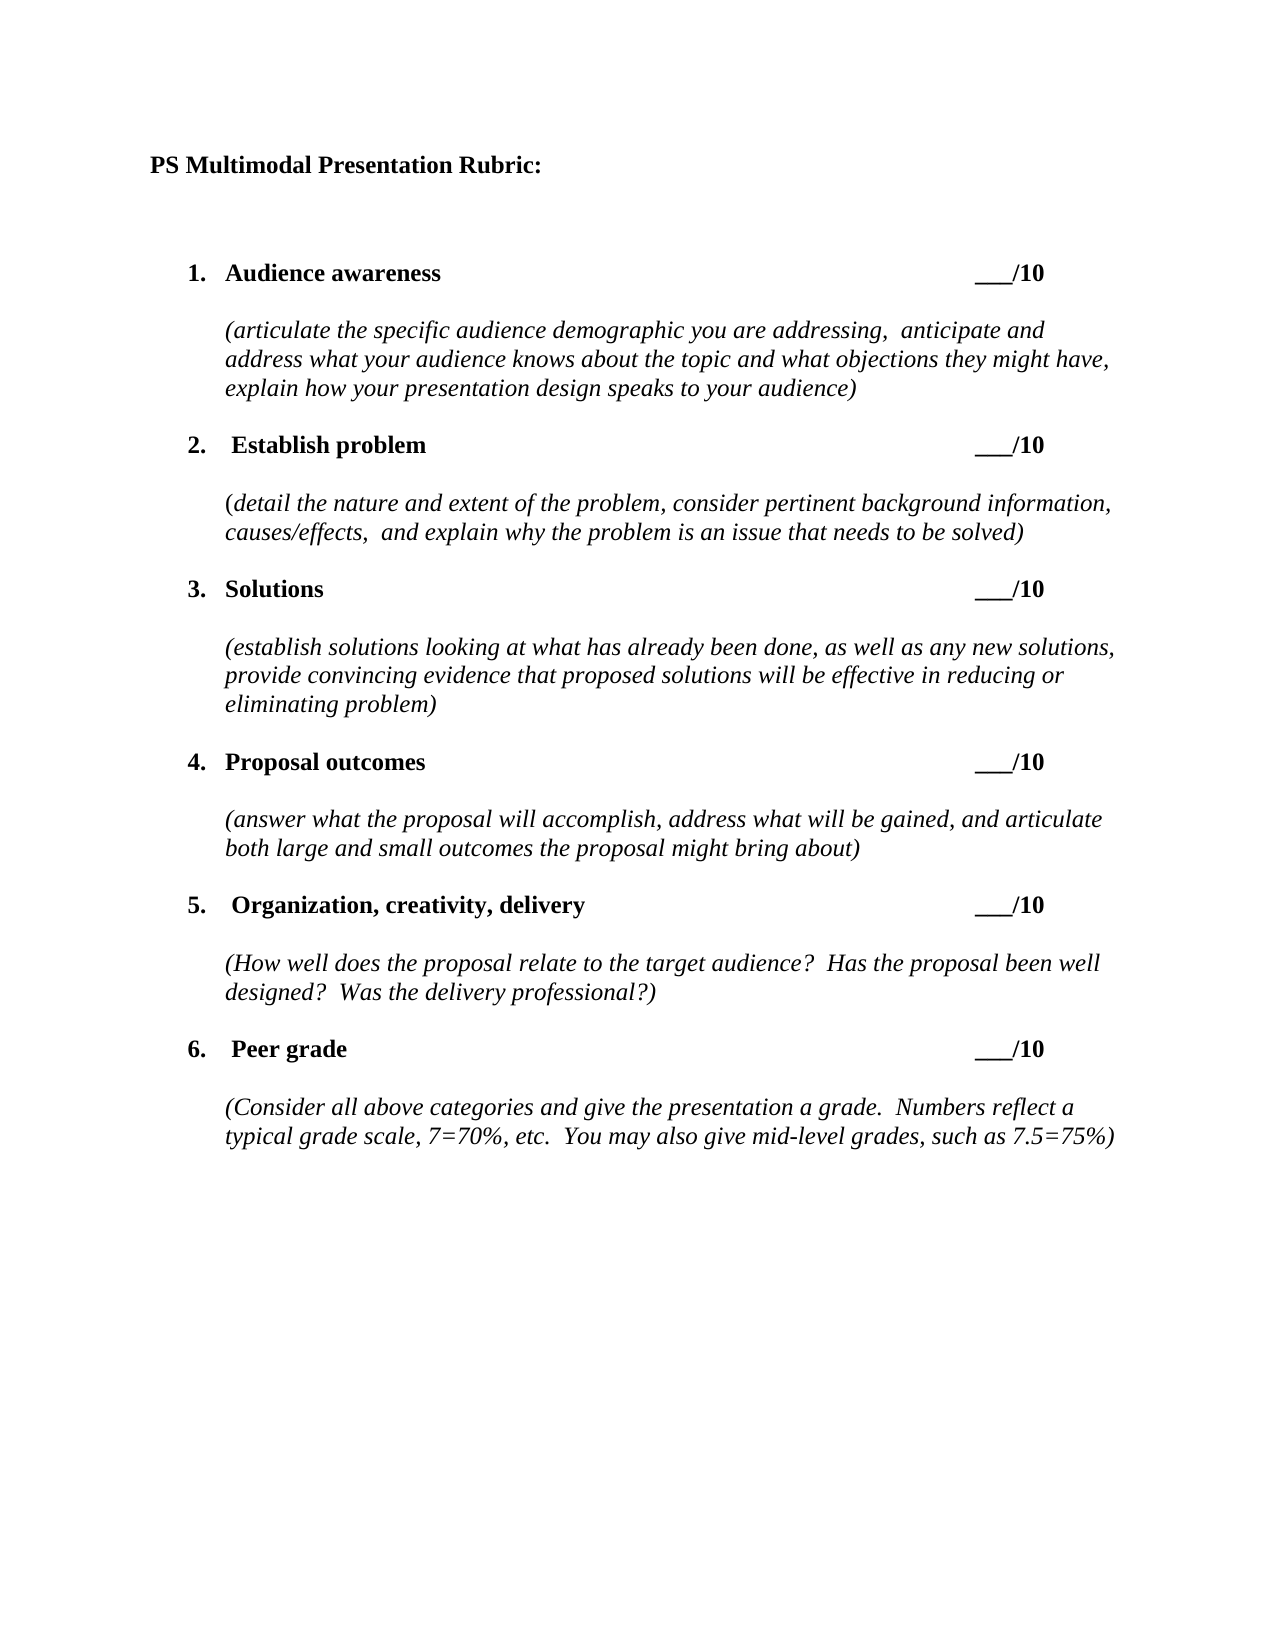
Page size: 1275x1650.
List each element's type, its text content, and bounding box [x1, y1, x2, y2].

list Proposal outcomes ___/10 [187, 747, 1125, 775]
text PS Multimodal Presentation Rubric: [150, 150, 1125, 179]
list Solutions ___/10 [187, 574, 1125, 603]
list Peer grade ___/10 [187, 1034, 1125, 1063]
list (answer what the proposal will accomplish, address what will be gained, and articulate both large and small outcomes the proposal might bring about) [225, 804, 1125, 862]
list (How well does the proposal relate to the target audience? Has the proposal been well designed? Was the delivery professional?) [225, 948, 1125, 1005]
list Establish problem ___/10 [187, 430, 1125, 459]
list (establish solutions looking at what has already been done, as well as any new solutions, provide convincing evidence that proposed solutions will be effective in reducing or eliminating problem) [225, 632, 1125, 718]
list Organization, creativity, delivery ___/10 [187, 890, 1125, 919]
list (articulate the specific audience demographic you are addressing, anticipate and address what your audience knows about the topic and what objections they might have, explain how your presentation design speaks to your audience) [225, 315, 1125, 402]
text (Consider all above categories and give the presentation a grade. Numbers reflect a typical grade scale, 7=70%, etc. You may also give mid-level grades, such as 7.5=75%) [225, 1092, 1125, 1149]
list Audience awareness ___/10 [187, 258, 1125, 287]
list (detail the nature and extent of the problem, consider pertinent background information, causes/effects, and explain why the problem is an issue that needs to be solved) [225, 488, 1125, 545]
